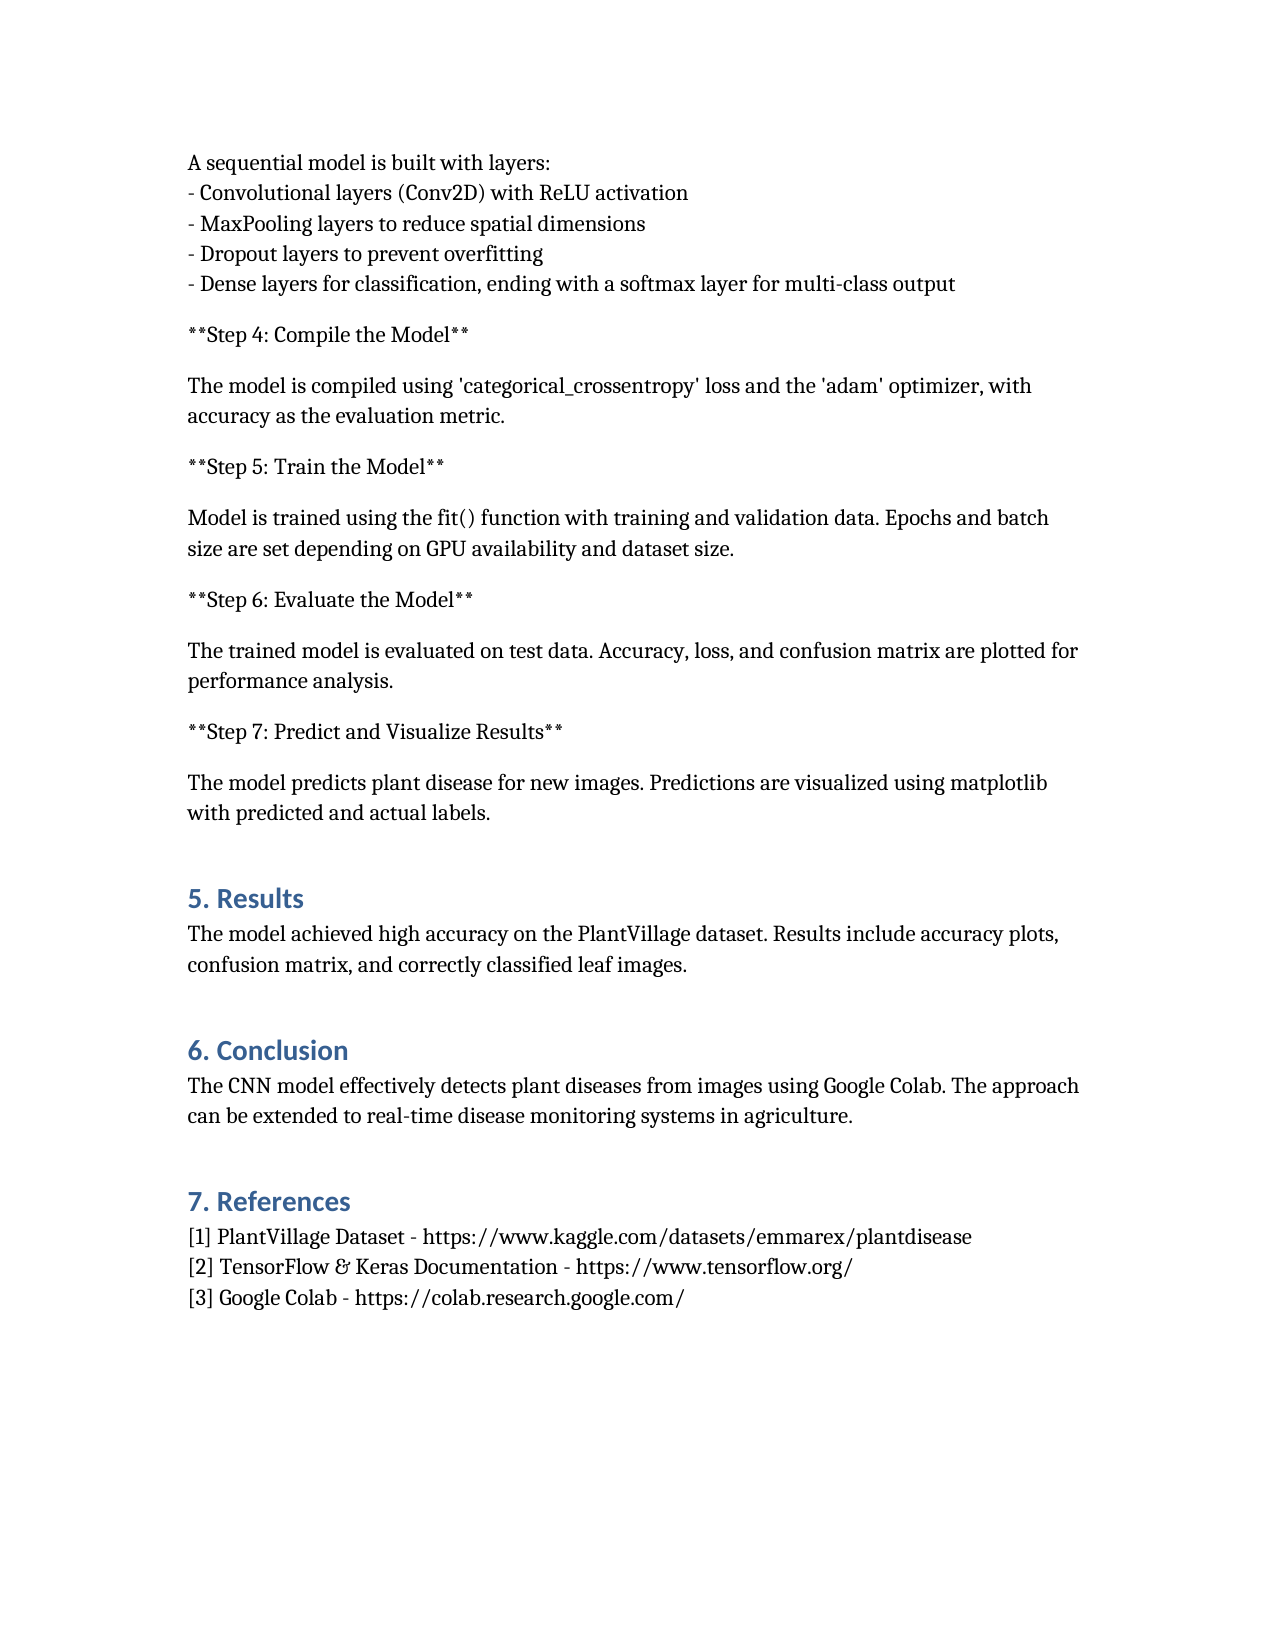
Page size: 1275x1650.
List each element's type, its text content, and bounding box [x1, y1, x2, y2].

text A sequential model is built with layers: - Convolutional layers (Conv2D) with ReLU activation - MaxPooling layers to reduce spatial dimensions - Dropout layers to prevent overfitting - Dense layers for classification, ending with a softmax layer for multi-class output [187, 150, 1087, 297]
text The model is compiled using 'categorical_crossentropy' loss and the 'adam' optimizer, with accuracy as the evaluation metric. [187, 373, 1087, 429]
text The model predicts plant disease for new images. Predictions are visualized using matplotlib with predicted and actual labels. [187, 770, 1087, 826]
text **Step 5: Train the Model** [187, 454, 1087, 481]
text **Step 7: Predict and Visualize Results** [187, 719, 1087, 745]
subtitle 5. Results [187, 880, 1087, 916]
text The trained model is evaluated on test data. Accuracy, loss, and confusion matrix are plotted for performance analysis. [187, 637, 1087, 694]
text [1] PlantVillage Dataset - https://www.kaggle.com/datasets/emmarex/plantdisease [2] TensorFlow & Keras Documentation - https://www.tensorflow.org/ [3] Google Colab - https://colab.research.google.com/ [187, 1224, 1087, 1311]
subtitle 7. References [187, 1183, 1087, 1218]
subtitle 6. Conclusion [187, 1032, 1087, 1067]
text The model achieved high accuracy on the PlantVillage dataset. Results include accuracy plots, confusion matrix, and correctly classified leaf images. [187, 921, 1087, 978]
text Model is trained using the fit() function with training and validation data. Epochs and batch size are set depending on GPU availability and dataset size. [187, 505, 1087, 562]
text **Step 6: Evaluate the Model** [187, 586, 1087, 613]
text **Step 4: Compile the Model** [187, 322, 1087, 348]
text The CNN model effectively detects plant diseases from images using Google Colab. The approach can be extended to real-time disease monitoring systems in agriculture. [187, 1072, 1087, 1129]
